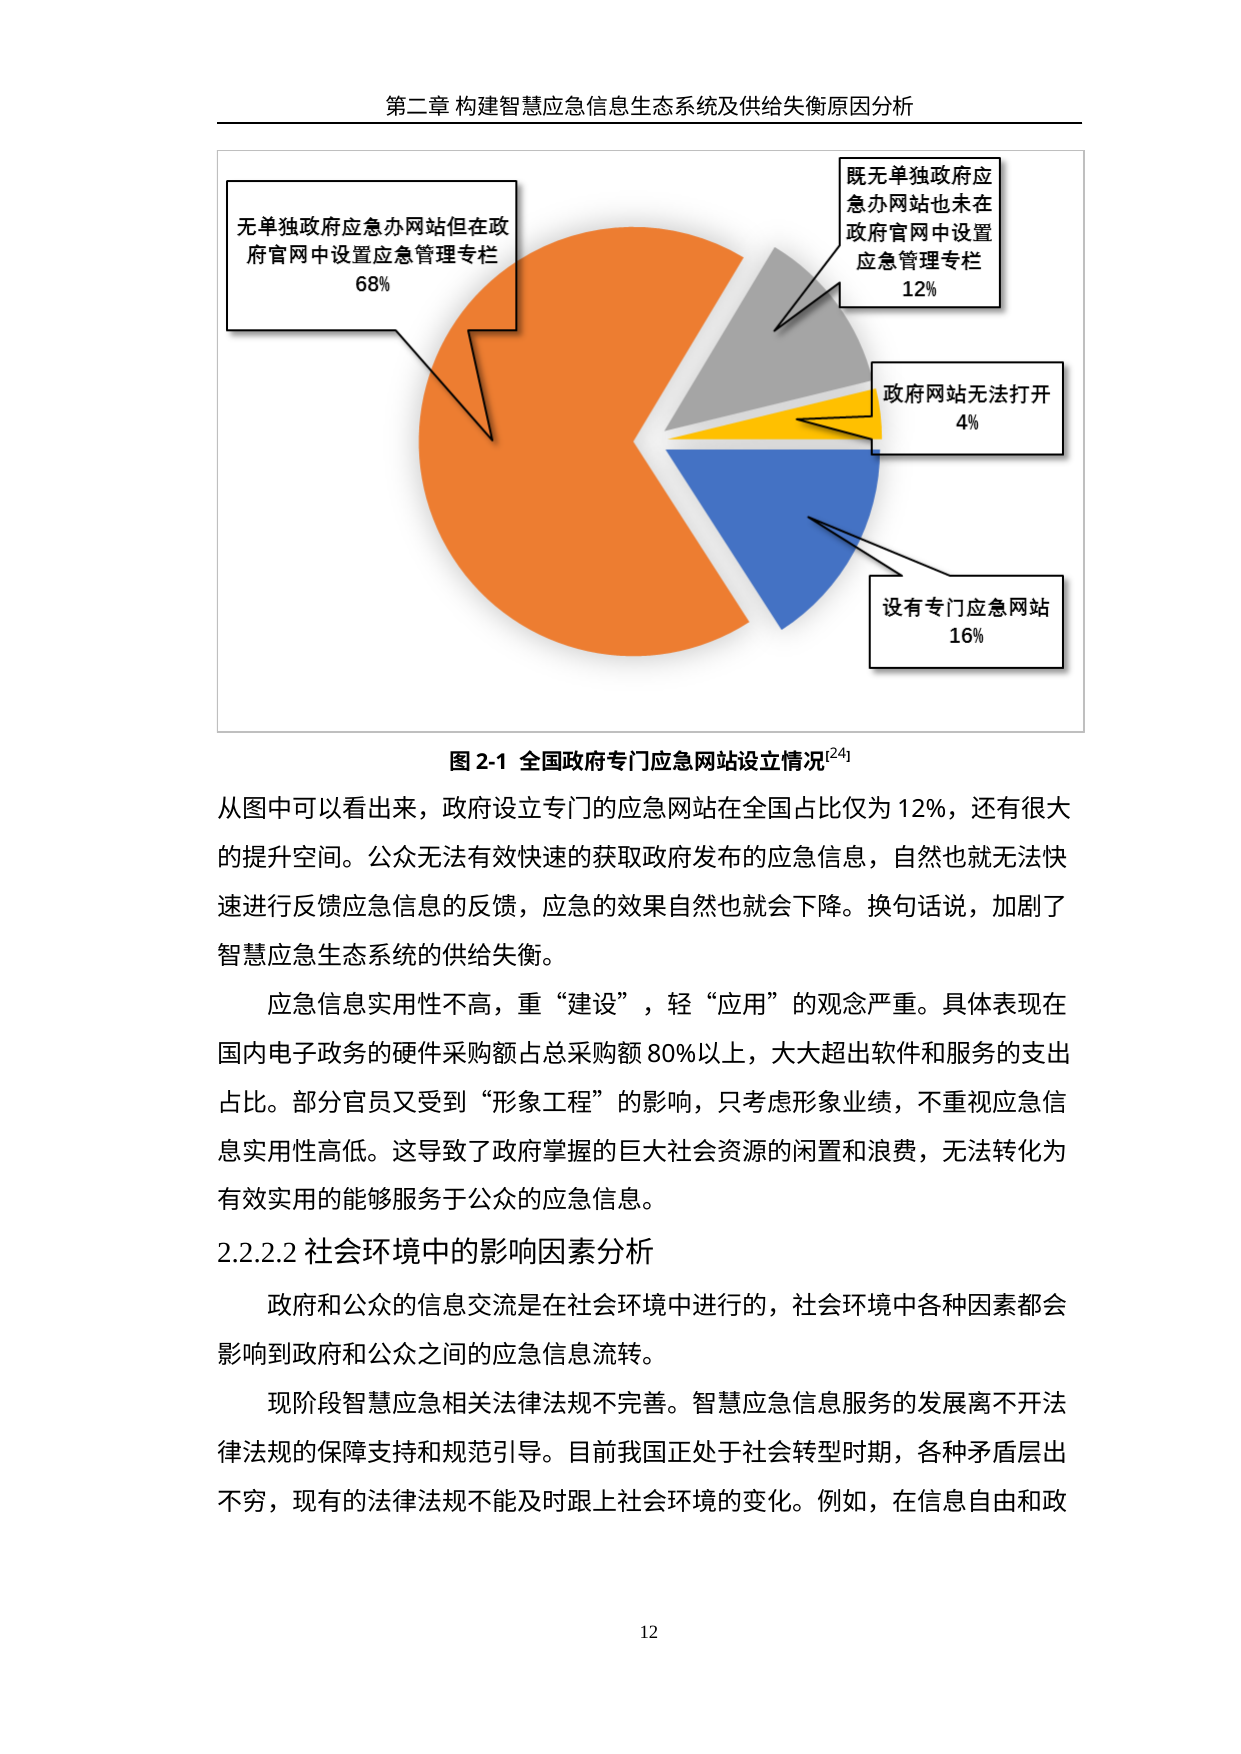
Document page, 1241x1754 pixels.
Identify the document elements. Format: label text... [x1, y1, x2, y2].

text 图2-1 全国政府专门应急网站设立情况[] [217, 743, 1082, 777]
text 应急信息实用性不高，重“建设”，轻“应用”的观念严重。具体表现在国内电子政务的硬件采购额占总采购额80%以上，大大超出软件和服务的支出占比。部分官员又受到“形象工程”的影响，只考虑形象业绩，不重视应急信息实用性高低。这导致了政府掌握的巨大社会资源的闲置和浪费，无法转化为有效实用的能够服务于公众的应急信息。 [217, 984, 1082, 1216]
text 政府和公众的信息交流是在社会环境中进行的，社会环境中各种因素都会影响到政府和公众之间的应急信息流转。 [217, 1286, 1082, 1371]
text 从图中可以看出来，政府设立专门的应急网站在全国占比仅为12%，还有很大的提升空间。公众无法有效快速的获取政府发布的应急信息，自然也就无法快速进行反馈应急信息的反馈，应急的效果自然也就会下降。换句话说，加剧了智慧应急生态系统的供给失衡。 [217, 789, 1082, 972]
text 2.2.2.2 社会环境中的影响因素分析 [217, 1229, 1082, 1271]
picture [216, 150, 1085, 733]
